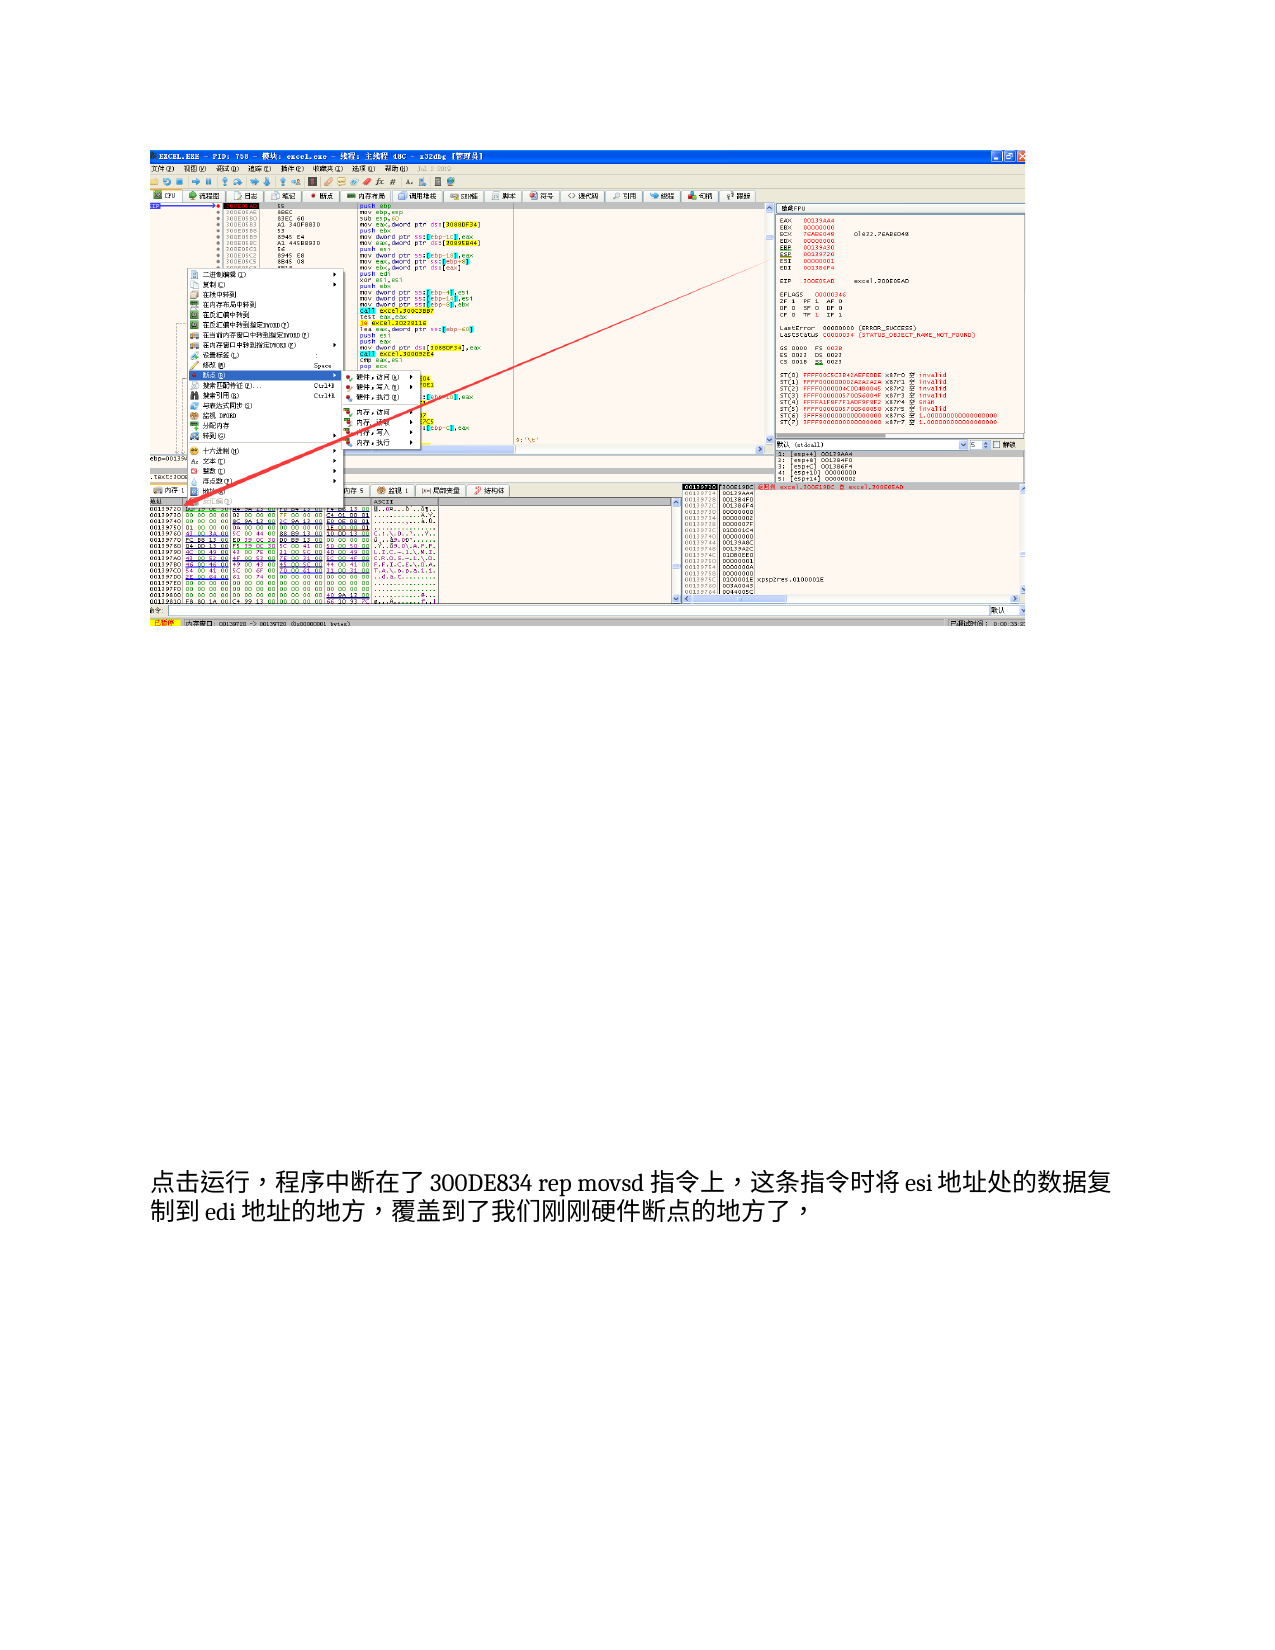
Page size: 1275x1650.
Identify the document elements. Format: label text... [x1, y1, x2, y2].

text 点击运行，程序中断在了300DE834 rep movsd 指令上，这条指令时将esi地址处的数据复制到edi地址的地方，覆盖到了我们刚刚硬件断点的地方了， [150, 1169, 1125, 1227]
picture [150, 150, 1025, 626]
